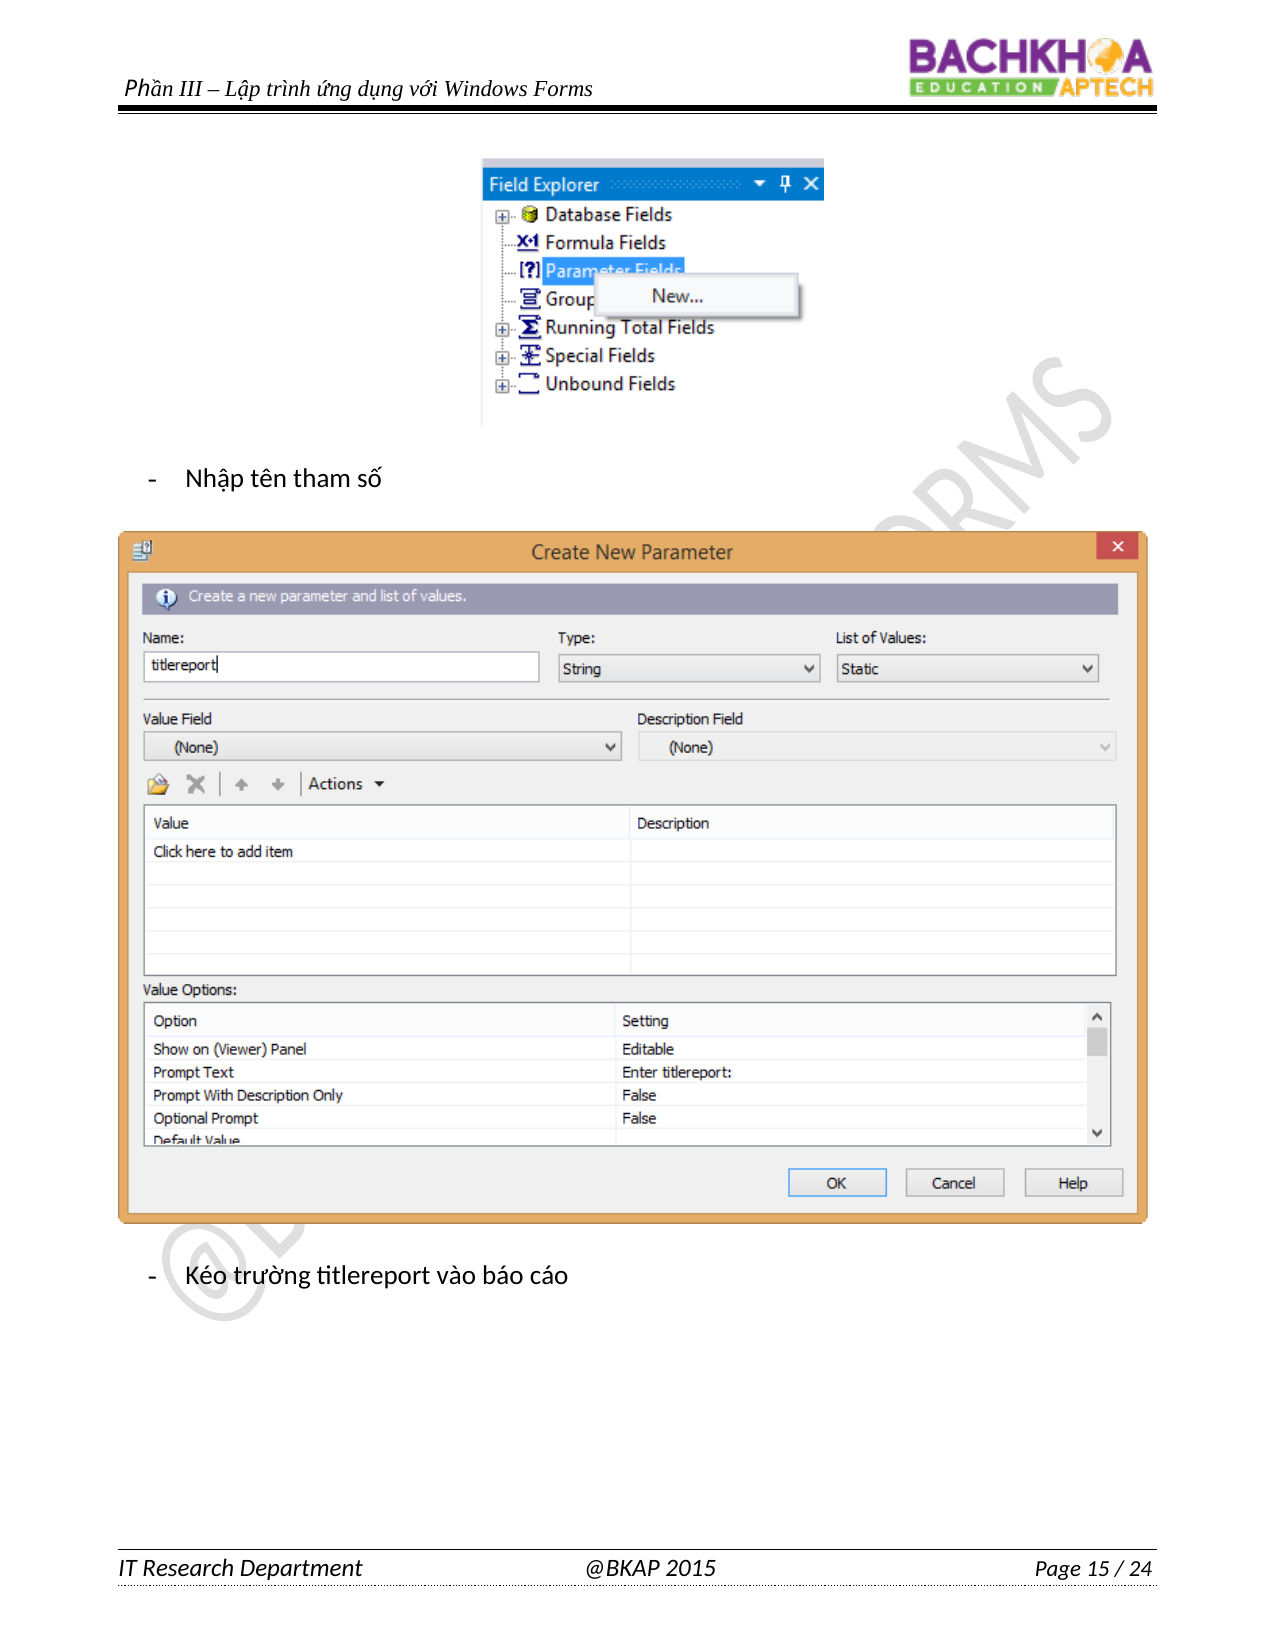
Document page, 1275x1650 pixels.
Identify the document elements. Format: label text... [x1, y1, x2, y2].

picture [480, 158, 824, 427]
list Nhập tên tham số [148, 461, 1157, 494]
picture [906, 37, 1158, 100]
list Kéo trường titlereport vào báo cáo [148, 1258, 1157, 1291]
picture [118, 531, 1148, 1224]
